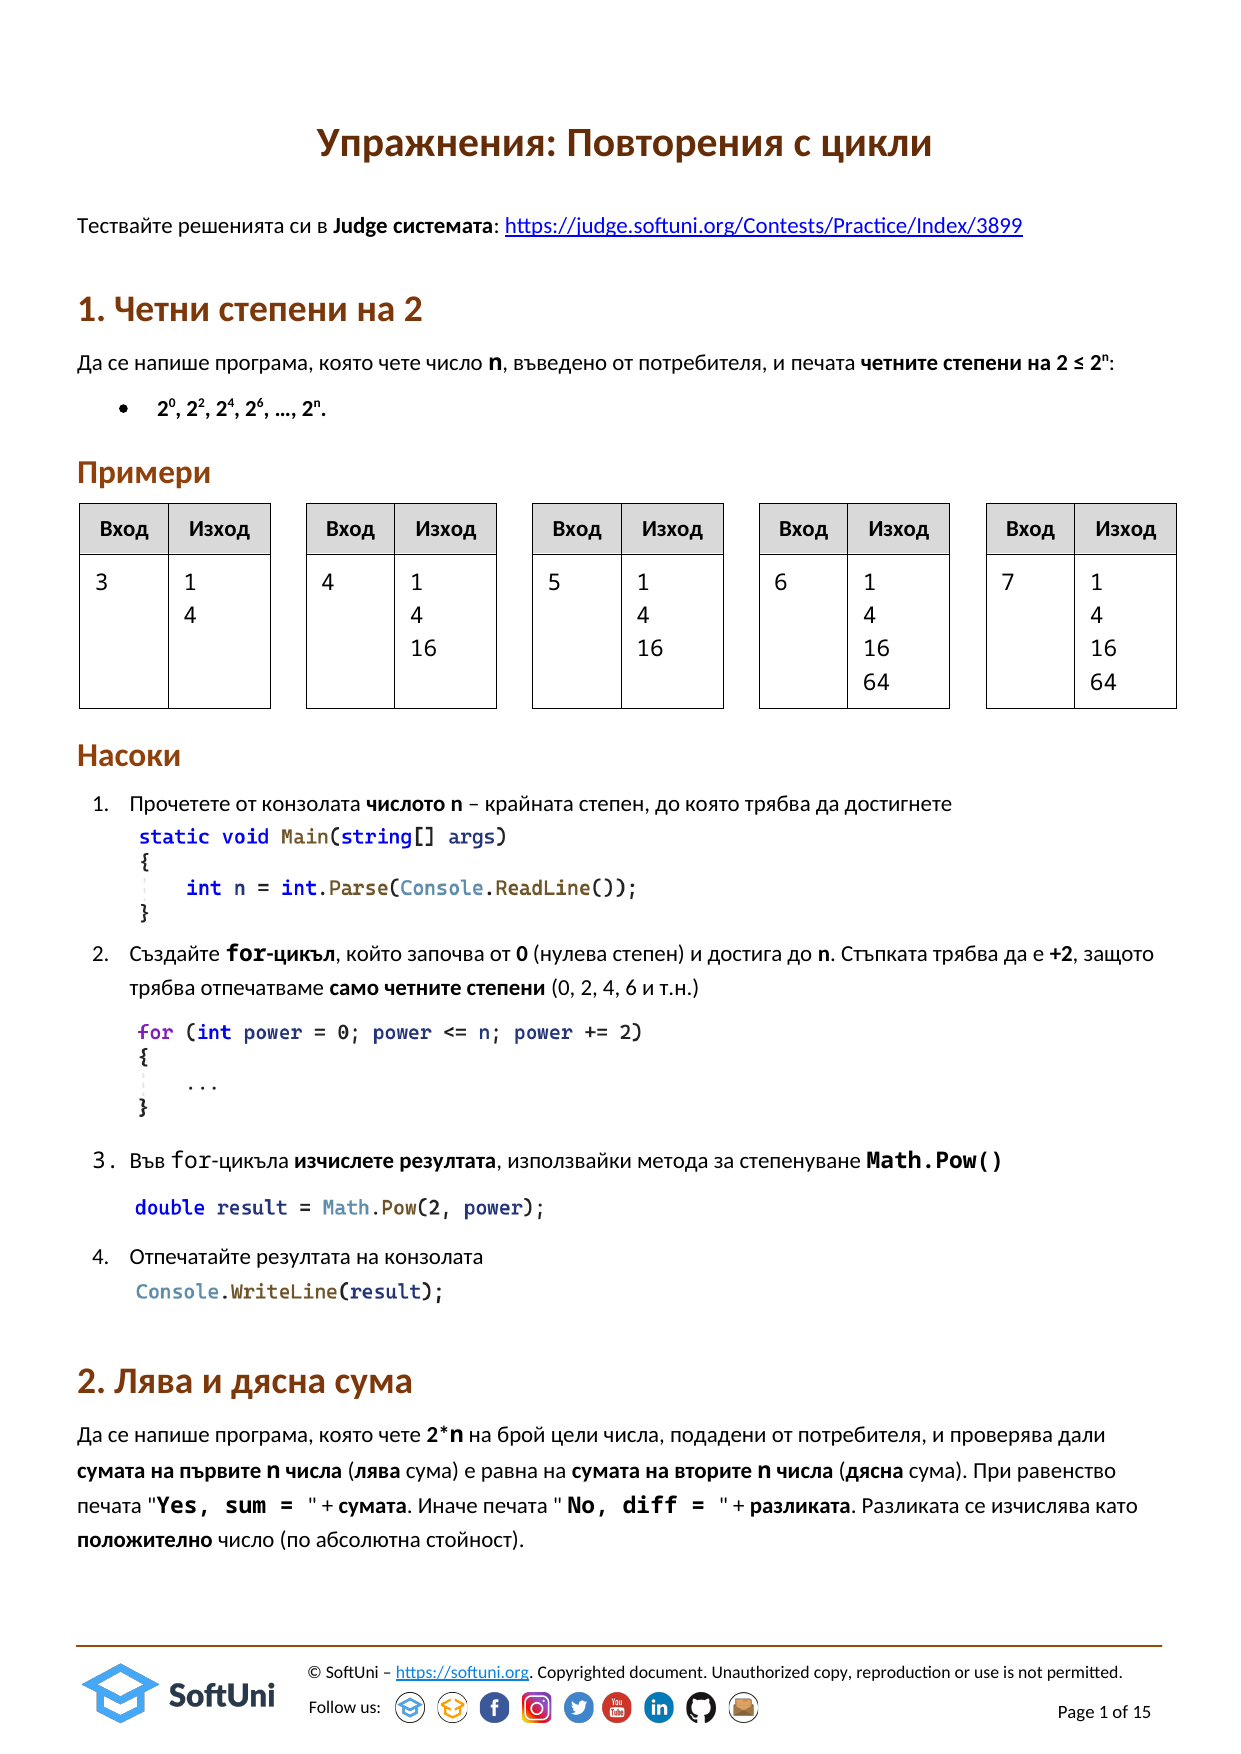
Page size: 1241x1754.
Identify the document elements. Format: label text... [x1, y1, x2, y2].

table_header Изход [848, 504, 949, 553]
table_cell 1 4 [169, 555, 270, 708]
table_cell 3 [80, 555, 168, 708]
table_header [950, 503, 986, 708]
table_header Изход [622, 504, 723, 553]
picture [129, 821, 644, 934]
picture [479, 1692, 510, 1723]
table_header [271, 503, 306, 708]
picture [395, 1692, 425, 1723]
picture [658, 1705, 667, 1714]
table_cell 5 [533, 555, 621, 708]
text Да се напише програма, която чете число n, въведено от потребителя, и печата четните степени на 2 ≤ 2n: [77, 346, 1163, 377]
table_header Вход [80, 504, 168, 553]
table_cell 1 4 16 [622, 555, 723, 708]
list Във for-цикъла изчислете резултата, използвайки метода за степенуване Math.Pow() [92, 1144, 1163, 1175]
subtitle Насоки [77, 734, 1163, 774]
list Отпечатайте резултата на конзолата [92, 1242, 1163, 1270]
picture [644, 1714, 653, 1723]
picture [686, 1692, 716, 1723]
subtitle Лява и дясна сума [77, 1357, 1163, 1402]
table_cell 4 [307, 555, 394, 708]
picture [75, 1658, 281, 1729]
table_header Вход [760, 504, 847, 553]
table_header Изход [169, 504, 270, 553]
table_header Вход [307, 504, 394, 553]
table_header Изход [1075, 504, 1176, 553]
picture [644, 1692, 653, 1701]
text Тествайте решенията си в Judge системата: https://judge.softuni.org/Contests/Practice/Index/3899 [77, 211, 1163, 239]
table_cell 1 4 16 [395, 555, 496, 708]
picture [129, 1192, 548, 1226]
picture [665, 1714, 674, 1723]
table_header [724, 503, 759, 708]
table_header [497, 503, 532, 708]
subtitle Упражнения: Повторения с цикли [77, 116, 1163, 167]
picture [437, 1692, 468, 1723]
list Прочетете от конзолата числото n – крайната степен, до която трябва да достигнете [92, 789, 1163, 817]
table_cell 1 4 16 64 [848, 555, 949, 708]
text Да се напише програма, която чете 2*n на брой цели числа, подадени от потребителя, и проверява дали сумата на първите n числа (лява сума) е равна на сумата на вторите n числа (дясна сума). При равенство печата "Yes, sum = " + сумата. Иначе печата " No, diff = " + разликата. Разликата се изчислява като положително число (по абсолютна стойност). [77, 1418, 1163, 1553]
picture [728, 1692, 759, 1723]
picture [665, 1692, 674, 1701]
table_header Вход [987, 504, 1074, 553]
list 20, 22, 24, 26, …, 2n. [119, 394, 1163, 422]
table_cell 1 4 16 64 [1075, 555, 1176, 708]
picture [522, 1692, 552, 1723]
picture [602, 1692, 632, 1723]
table_header Вход [533, 504, 621, 553]
picture [129, 1017, 649, 1128]
list Създайте for-цикъл, който започва от 0 (нулева степен) и достига до n. Стъпката трябва да е +2, защото трябва отпечатваме само четните степени (0, 2, 4, 6 и т.н.) [92, 937, 1163, 1001]
picture [564, 1692, 594, 1723]
subtitle Примери [77, 452, 1163, 492]
picture [129, 1274, 449, 1311]
subtitle Четни степени на 2 [77, 285, 1163, 331]
table_cell 6 [760, 555, 847, 708]
table_header Изход [395, 504, 496, 553]
table_cell 7 [987, 555, 1074, 708]
